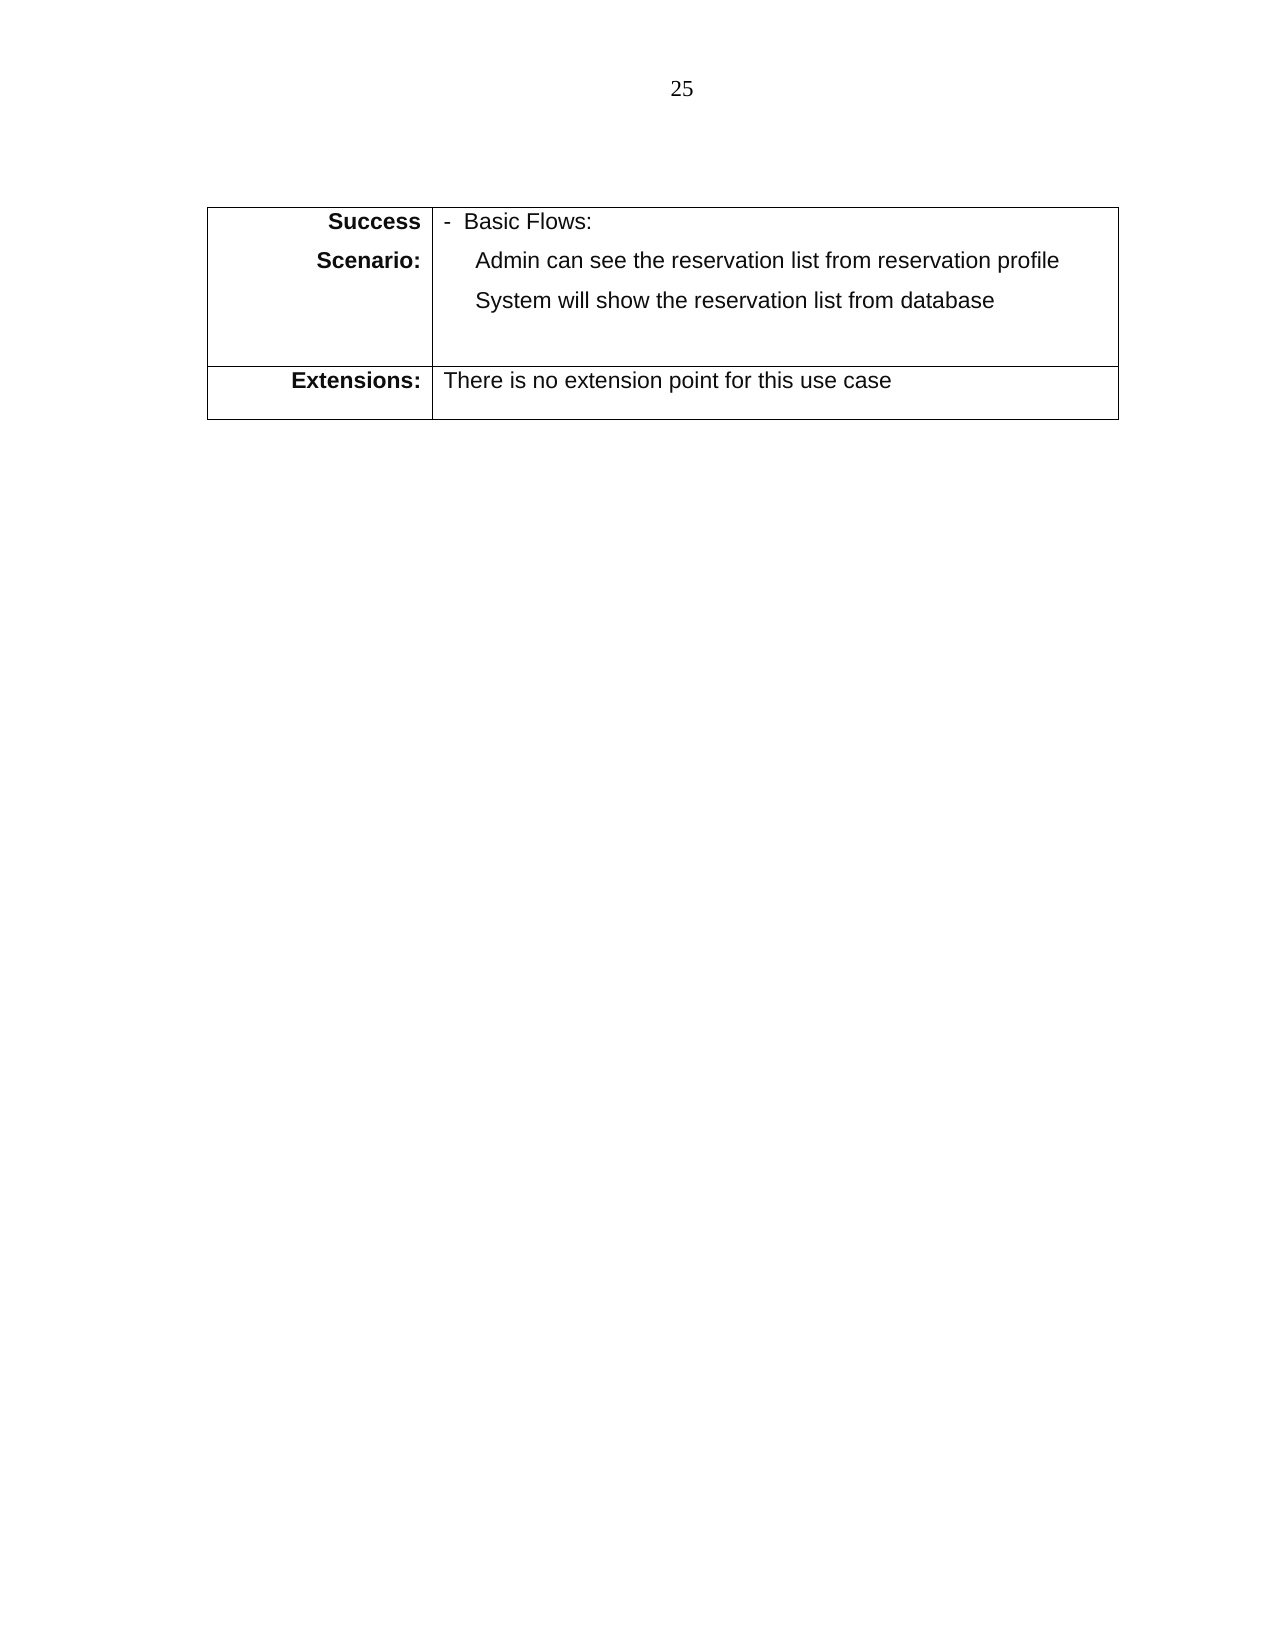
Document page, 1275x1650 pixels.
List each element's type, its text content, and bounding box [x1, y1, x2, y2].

table_cell Extensions: [208, 367, 432, 419]
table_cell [433, 208, 1118, 366]
table_cell There is no extension point for this use case [433, 367, 1118, 419]
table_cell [208, 208, 432, 366]
